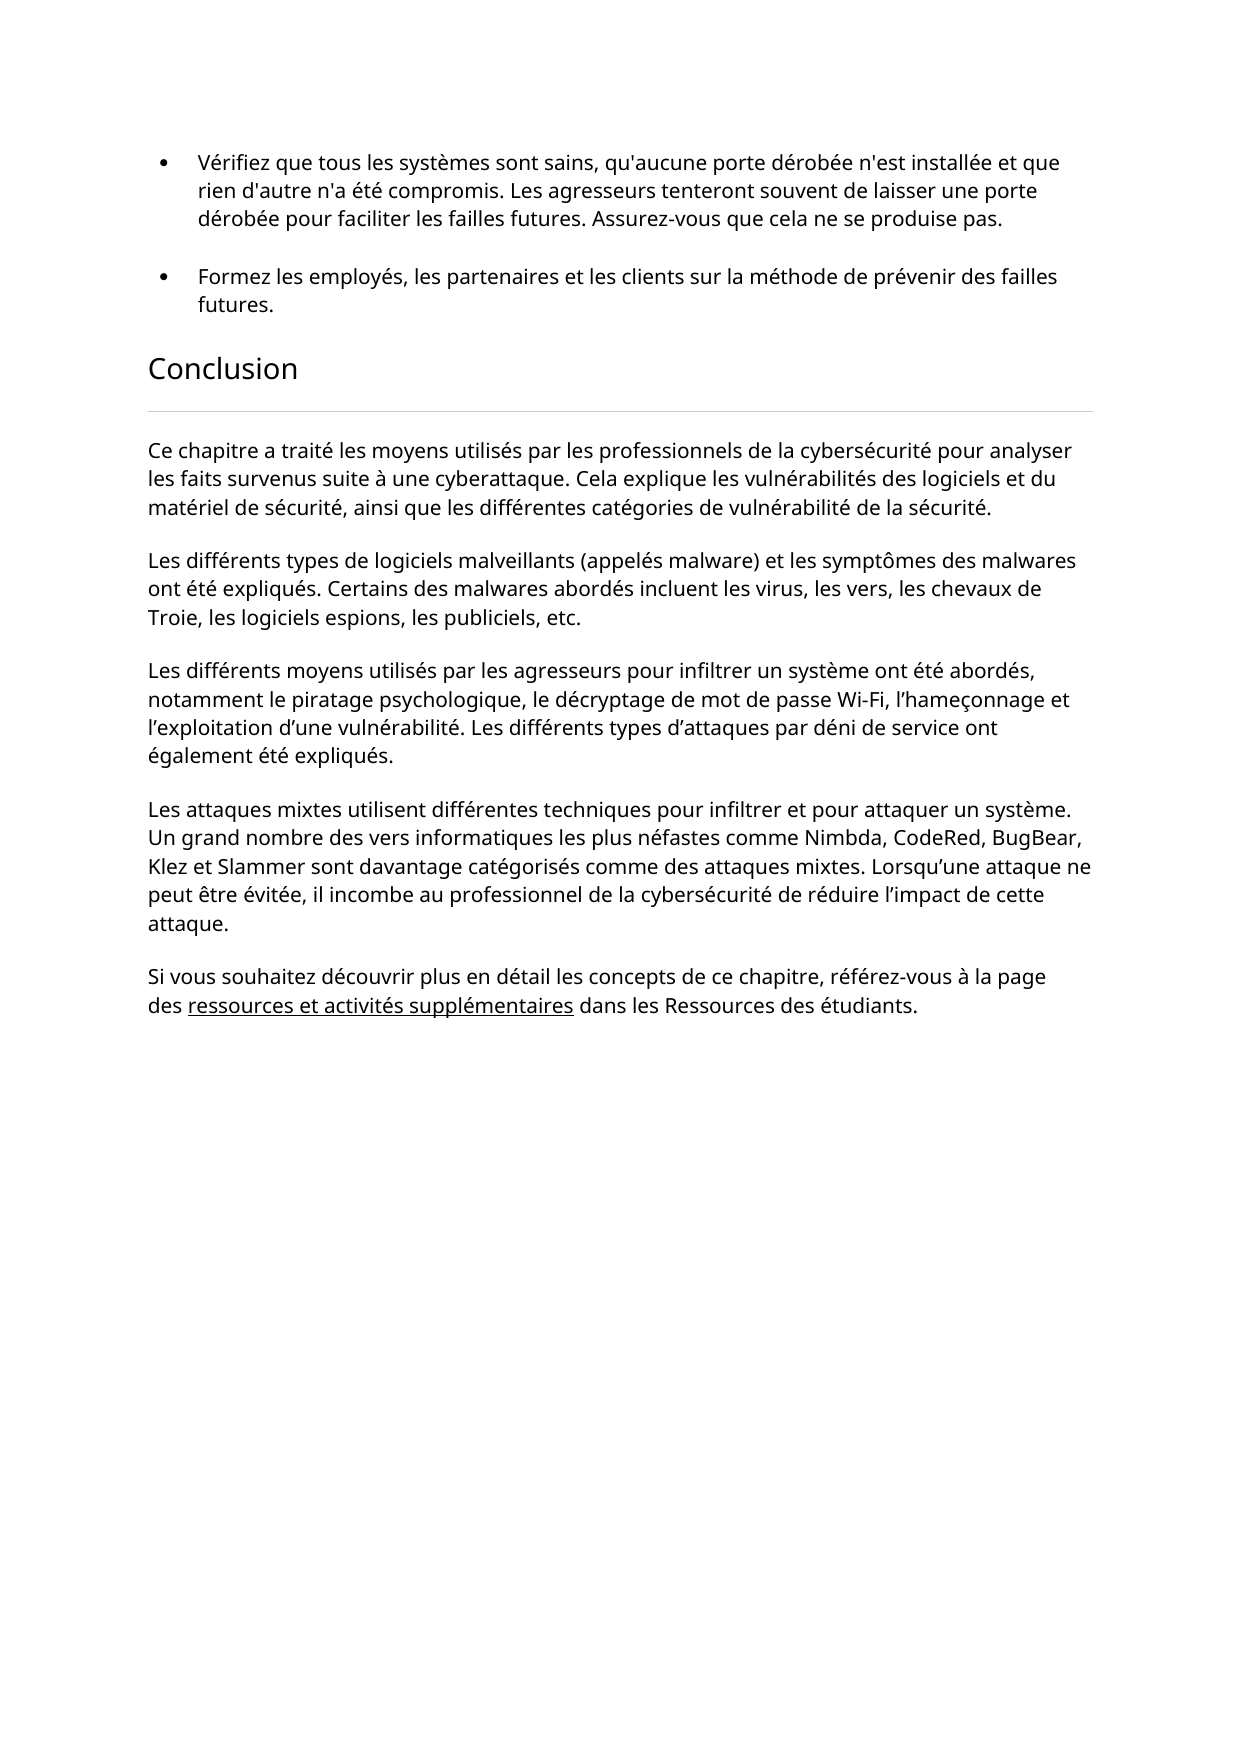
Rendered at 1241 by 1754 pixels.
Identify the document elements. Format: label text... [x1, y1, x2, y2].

text Les attaques mixtes utilisent différentes techniques pour infiltrer et pour attaquer un système. Un grand nombre des vers informatiques les plus néfastes comme Nimbda, CodeRed, BugBear, Klez et Slammer sont davantage catégorisés comme des attaques mixtes. Lorsqu’une attaque ne peut être évitée, il incombe au professionnel de la cybersécurité de réduire l’impact de cette attaque. [148, 795, 1093, 937]
text Ce chapitre a traité les moyens utilisés par les professionnels de la cybersécurité pour analyser les faits survenus suite à une cyberattaque. Cela explique les vulnérabilités des logiciels et du matériel de sécurité, ainsi que les différentes catégories de vulnérabilité de la sécurité. [148, 436, 1093, 521]
text Les différents types de logiciels malveillants (appelés malware) et les symptômes des malwares ont été expliqués. Certains des malwares abordés incluent les virus, les vers, les chevaux de Troie, les logiciels espions, les publiciels, etc. [148, 546, 1093, 631]
subtitle Conclusion [148, 348, 1093, 411]
text Si vous souhaitez découvrir plus en détail les concepts de ce chapitre, référez-vous à la page des ressources et activités supplémentaires dans les Ressources des étudiants. [148, 962, 1093, 1019]
text Les différents moyens utilisés par les agresseurs pour infiltrer un système ont été abordés, notamment le piratage psychologique, le décryptage de mot de passe Wi-Fi, l’hameçonnage et l’exploitation d’une vulnérabilité. Les différents types d’attaques par déni de service ont également été expliqués. [148, 656, 1093, 770]
list Vérifiez que tous les systèmes sont sains, qu'aucune porte dérobée n'est installée et que rien d'autre n'a été compromis. Les agresseurs tenteront souvent de laisser une porte dérobée pour faciliter les failles futures. Assurez-vous que cela ne se produise pas. [160, 148, 1093, 233]
list Formez les employés, les partenaires et les clients sur la méthode de prévenir des failles futures. [160, 262, 1093, 319]
